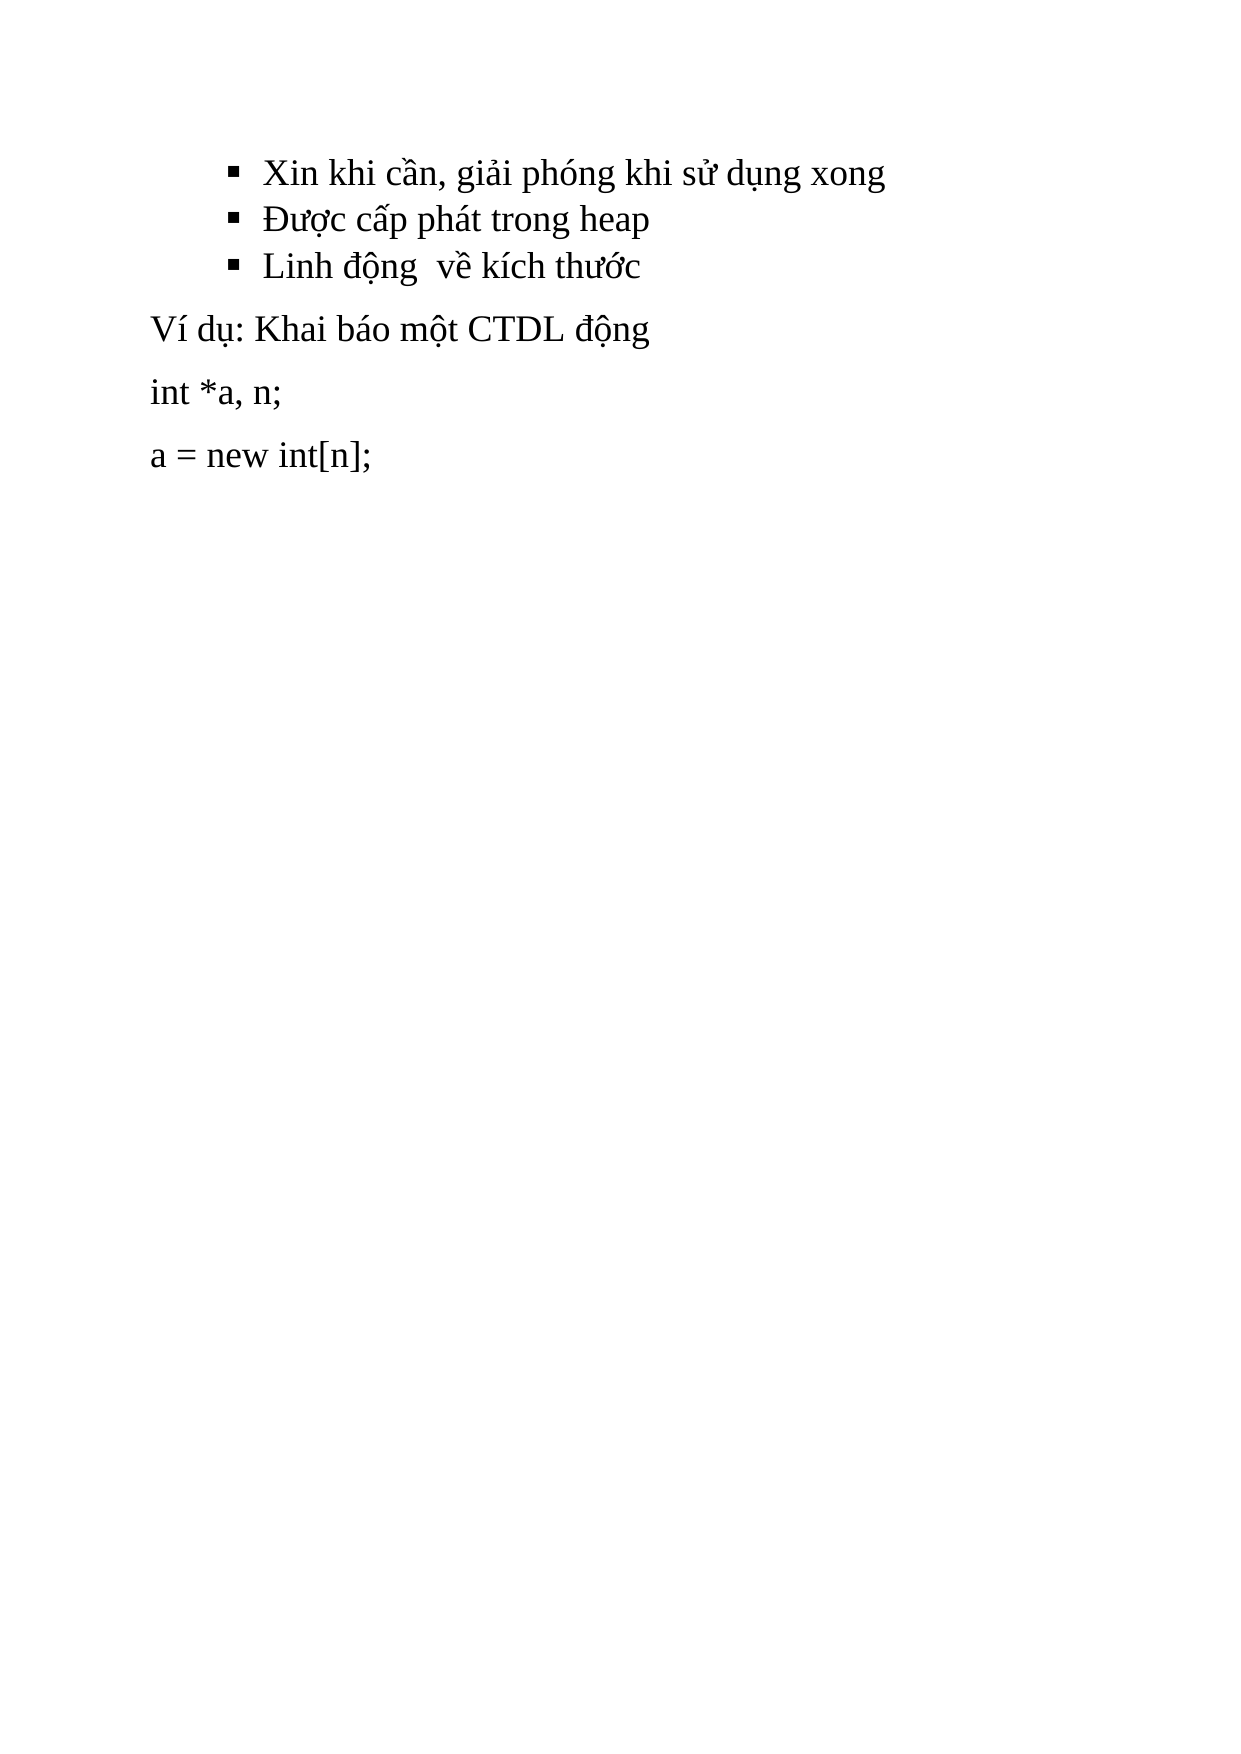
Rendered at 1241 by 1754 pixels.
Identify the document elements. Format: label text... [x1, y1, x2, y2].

list Linh động về kích thước [225, 243, 1090, 286]
text a = new int[n]; [150, 433, 1090, 476]
list Xin khi cần, giải phóng khi sử dụng xong [225, 150, 1090, 193]
text int *a, n; [150, 369, 1090, 413]
text Ví dụ: Khai báo một CTDL động [150, 306, 1090, 349]
list Được cấp phát trong heap [225, 197, 1090, 240]
